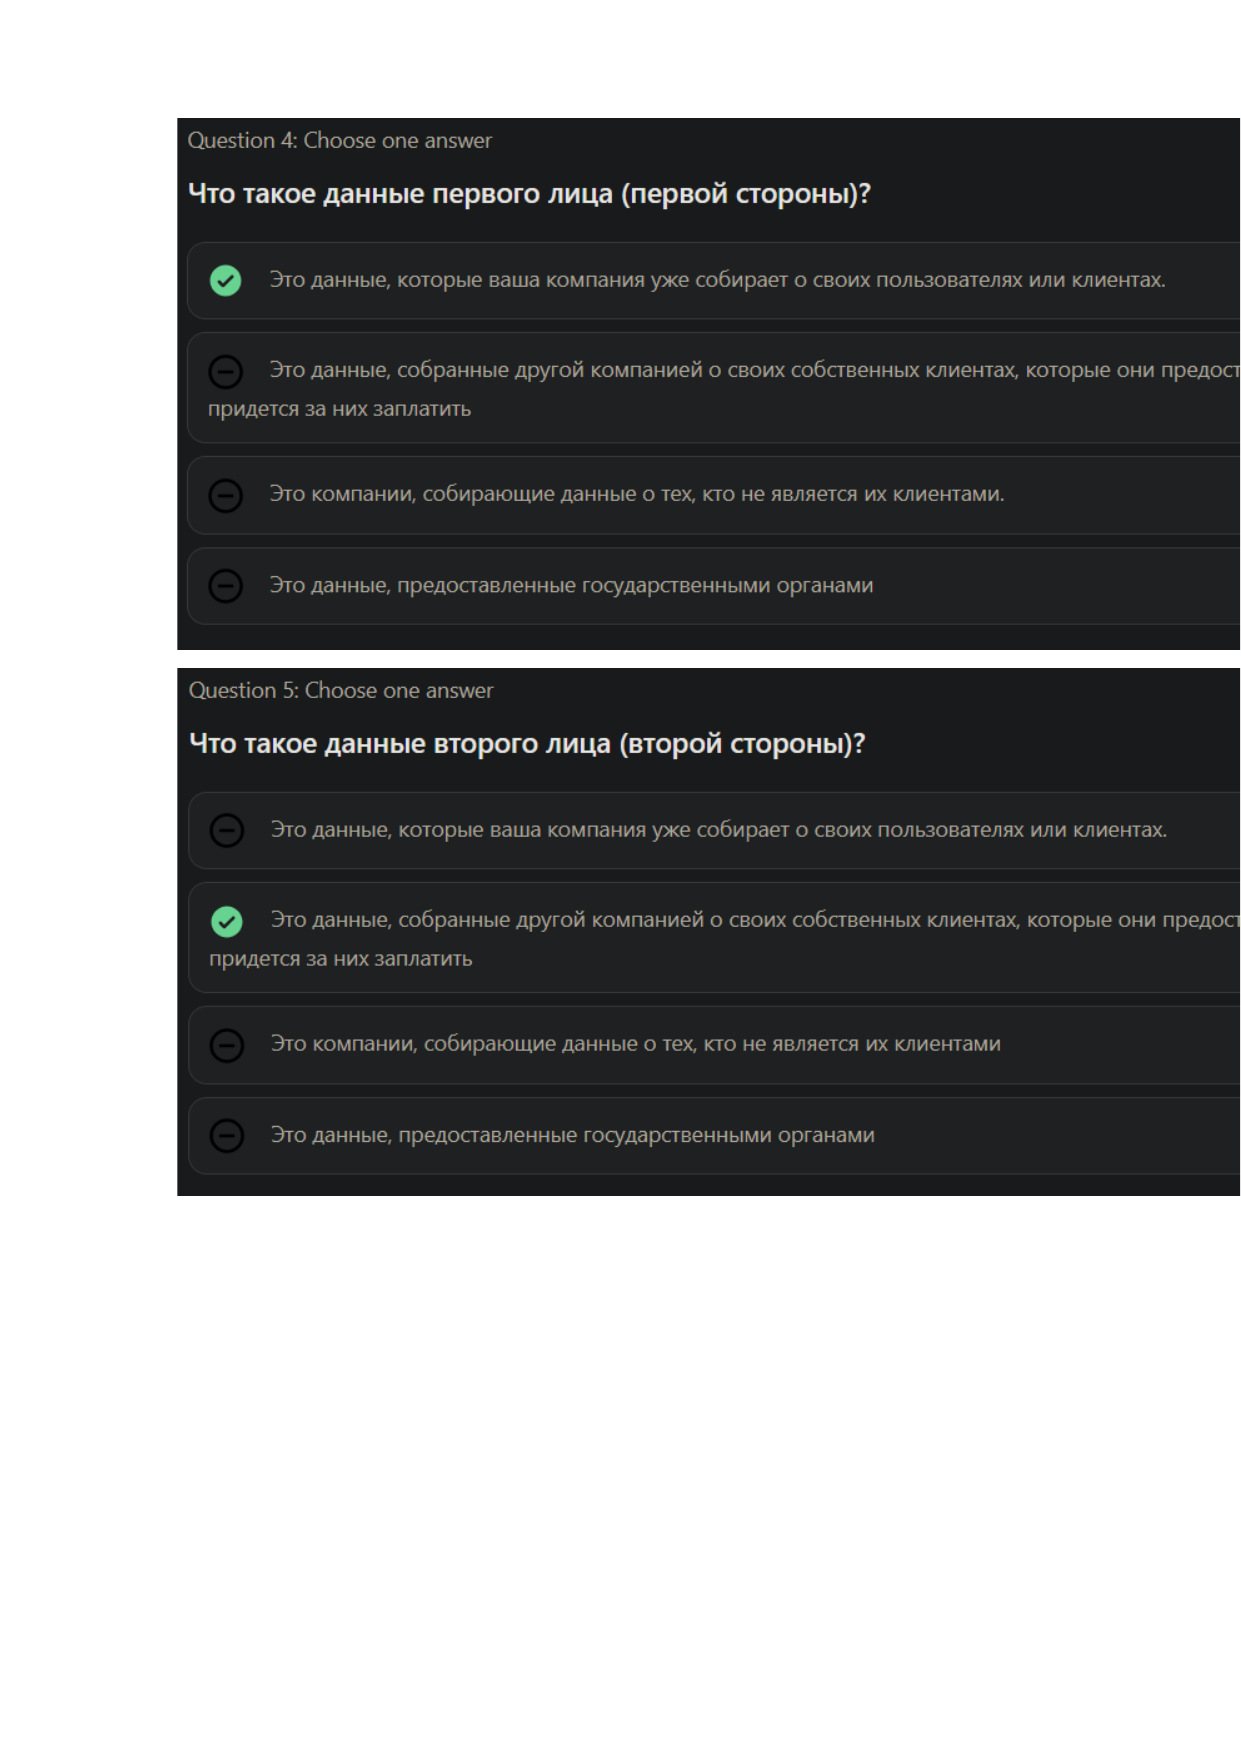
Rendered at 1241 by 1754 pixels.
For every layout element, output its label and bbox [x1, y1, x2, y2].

picture [177, 118, 1241, 650]
picture [177, 668, 1241, 1196]
